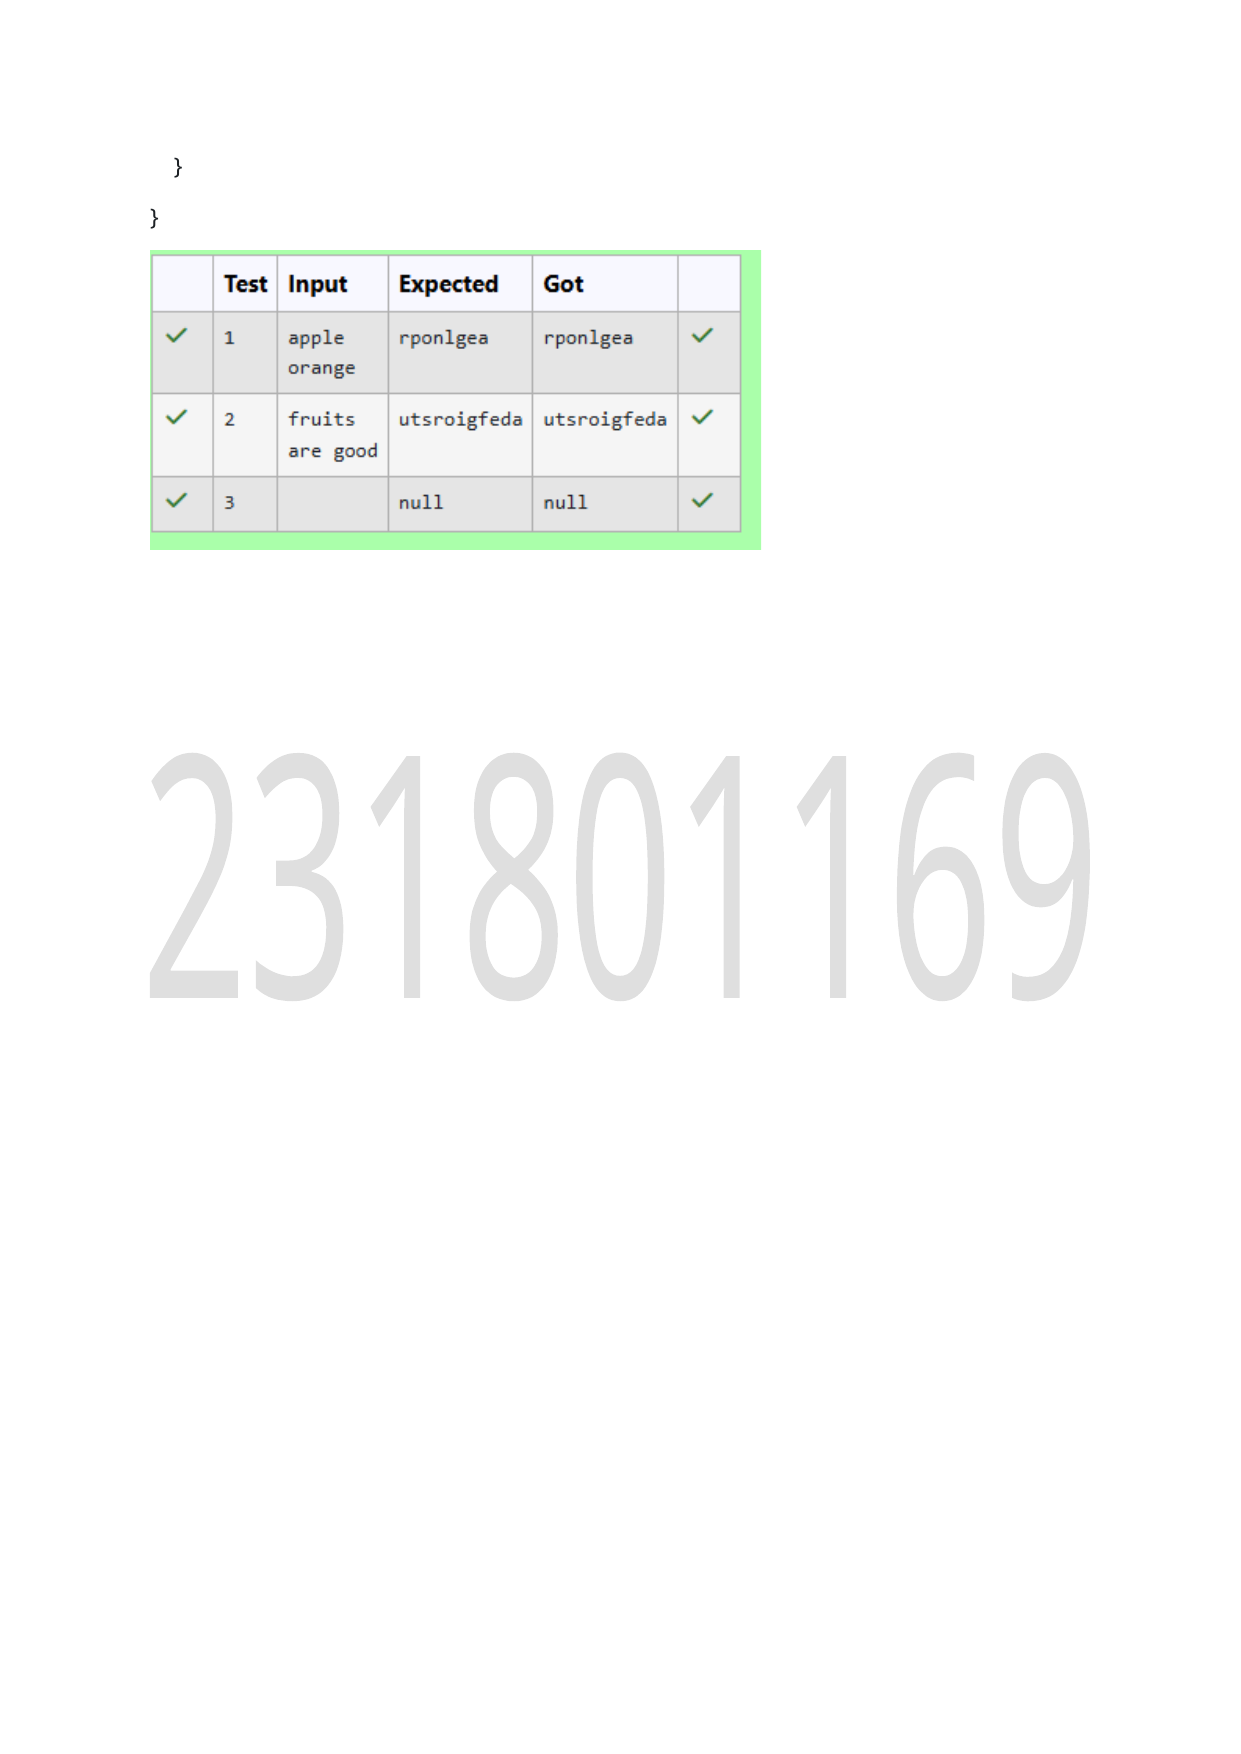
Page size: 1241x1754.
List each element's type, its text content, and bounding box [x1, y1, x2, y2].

text } [150, 150, 1090, 181]
picture [150, 250, 762, 550]
text } [150, 200, 1090, 232]
